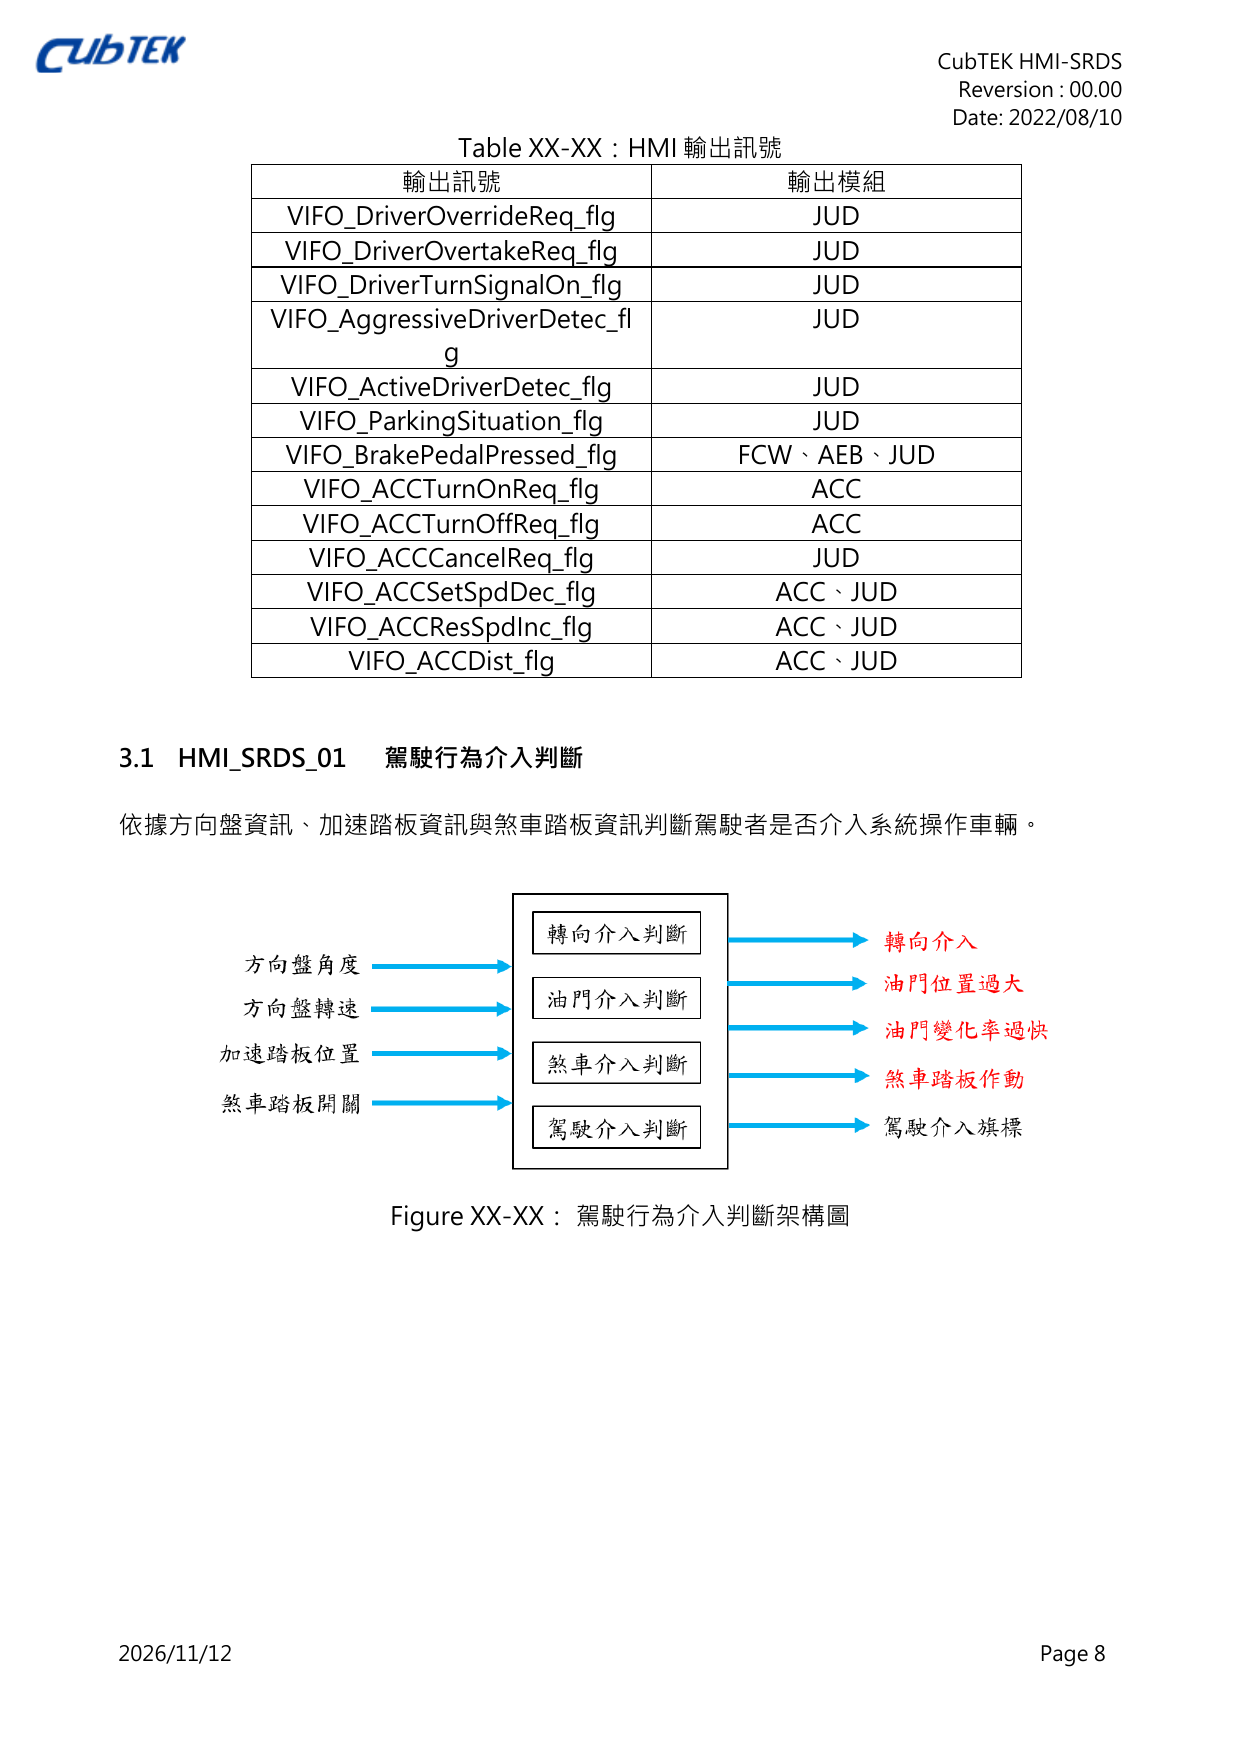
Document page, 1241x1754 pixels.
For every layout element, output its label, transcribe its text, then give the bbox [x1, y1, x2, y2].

table_cell VIFO_ACCSetSpdDec_flg [252, 575, 651, 608]
table_cell FCW、AEB、JUD [652, 438, 1021, 471]
table_cell VIFO_ACCTurnOnReq_flg [252, 472, 651, 505]
table_header 輸出模組 [652, 165, 1021, 198]
table_cell ACC、JUD [652, 575, 1021, 608]
table_cell VIFO_ActiveDriverDetec_flg [252, 369, 651, 402]
picture [187, 873, 1053, 1199]
table_cell VIFO_BrakePedalPressed_flg [252, 438, 651, 471]
table_cell JUD [652, 541, 1021, 574]
table_cell JUD [652, 369, 1021, 402]
table_cell JUD [652, 268, 1021, 301]
table_cell JUD [652, 404, 1021, 437]
text Figure XX-XX： 駕駛行為介入判斷架構圖 [118, 1198, 1122, 1231]
text 依據方向盤資訊、加速踏板資訊與煞車踏板資訊判斷駕駛者是否介入系統操作車輛。 [118, 807, 1122, 841]
table_cell VIFO_ACCResSpdInc_flg [252, 609, 651, 642]
table_cell VIFO_DriverTurnSignalOn_flg [252, 268, 651, 301]
table_cell VIFO_ACCCancelReq_flg [252, 541, 651, 574]
picture [28, 25, 188, 71]
table_cell ACC、JUD [652, 644, 1021, 677]
table_cell ACC [652, 506, 1021, 539]
subtitle HMI_SRDS_01 駕駛行為介入判斷 [118, 740, 1122, 773]
table_cell VIFO_ACCDist_flg [252, 644, 651, 677]
table_cell JUD [652, 302, 1021, 368]
text Table XX-XX：HMI輸出訊號 [118, 130, 1122, 164]
table_cell ACC、JUD [652, 609, 1021, 642]
table_cell VIFO_AggressiveDriverDetec_flg [252, 302, 651, 368]
table_cell VIFO_DriverOvertakeReq_flg [252, 233, 651, 266]
table_cell JUD [652, 199, 1021, 232]
table_cell VIFO_ACCTurnOffReq_flg [252, 506, 651, 539]
table_cell VIFO_DriverOverrideReq_flg [252, 199, 651, 232]
table_cell ACC [652, 472, 1021, 505]
table_cell JUD [652, 233, 1021, 266]
table_header 輸出訊號 [252, 165, 651, 198]
table_cell VIFO_ParkingSituation_flg [252, 404, 651, 437]
